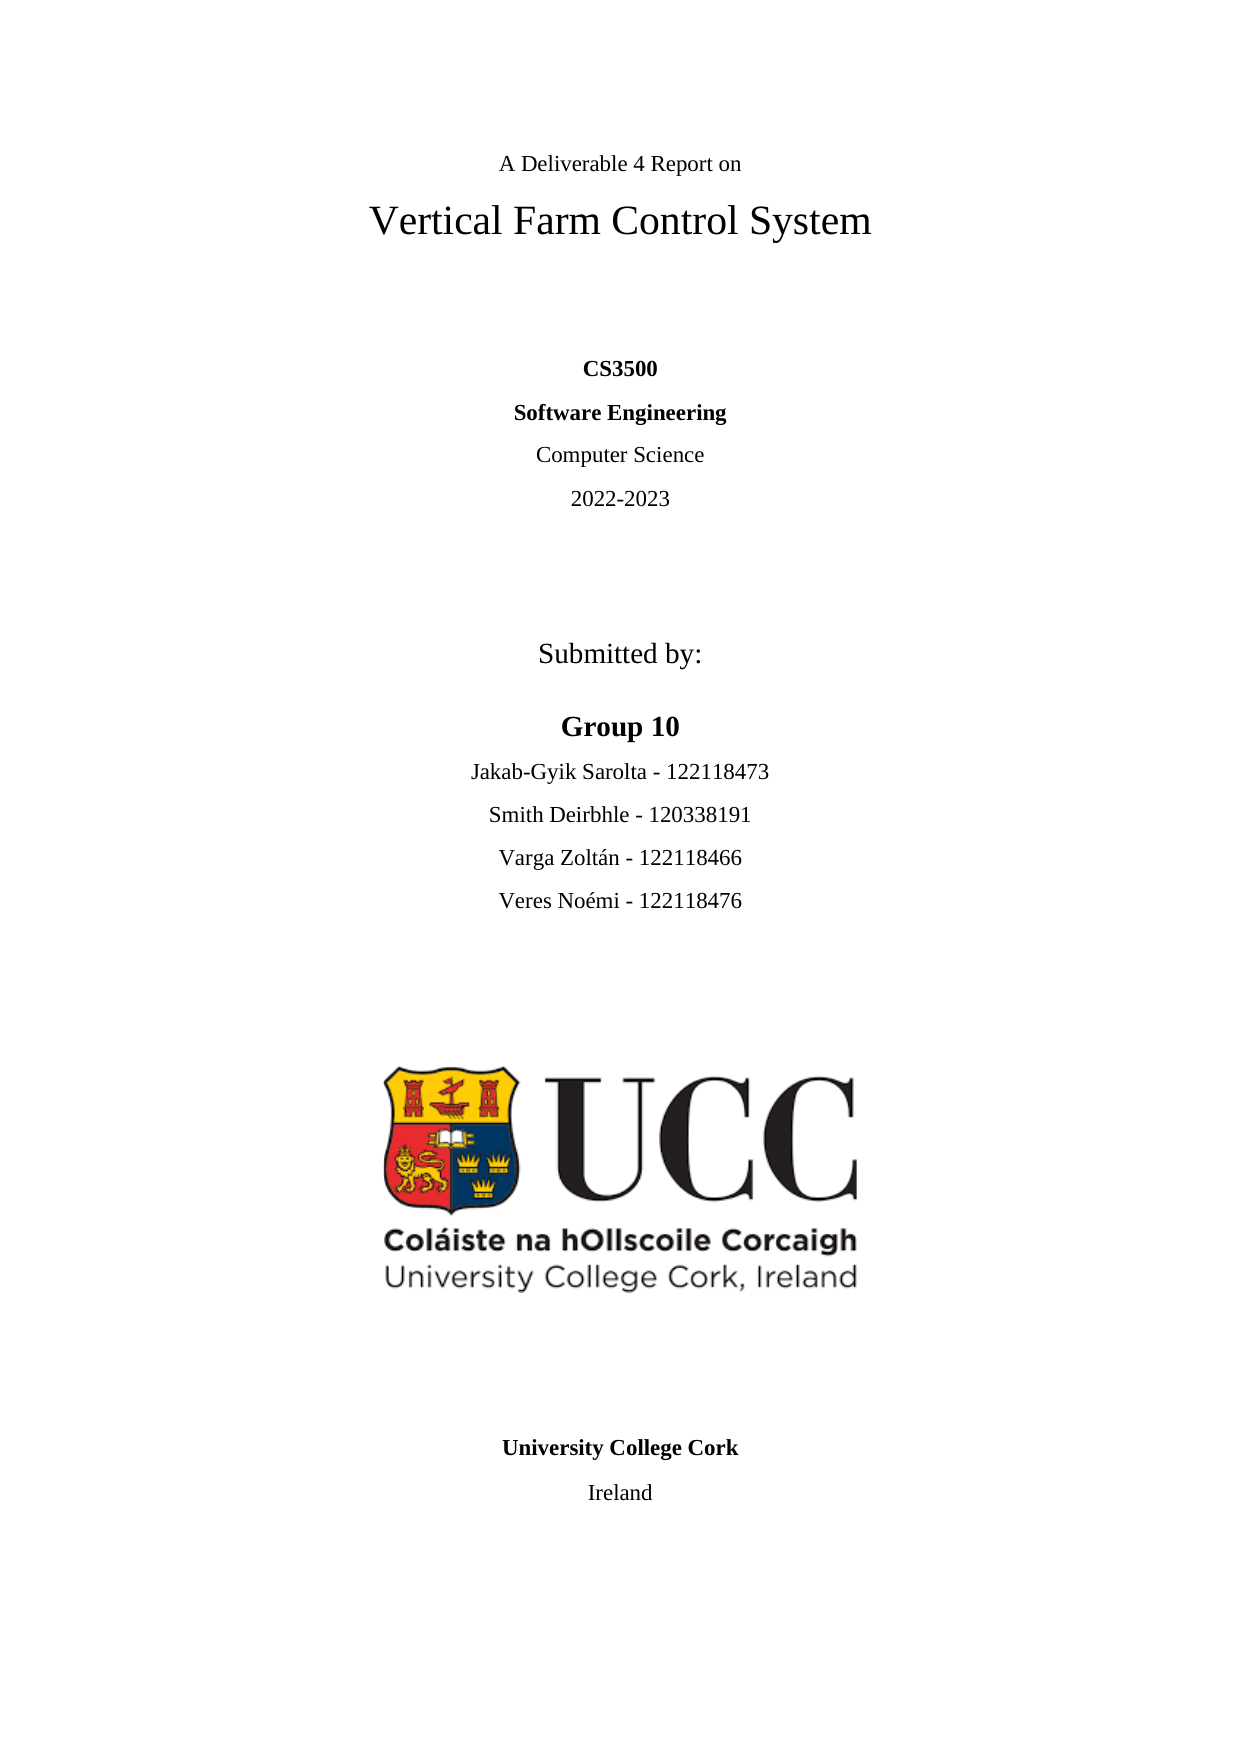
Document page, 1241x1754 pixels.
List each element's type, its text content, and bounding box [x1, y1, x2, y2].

text Varga Zoltán - 122118466 [150, 844, 1090, 871]
text Smith Deirbhle - 120338191 [150, 801, 1090, 828]
text Ireland [150, 1479, 1090, 1506]
text A Deliverable 4 Report on [150, 150, 1090, 176]
text Group 10 [150, 709, 1090, 743]
text Submitted by: [150, 636, 1090, 669]
text CS3500 [150, 356, 1090, 382]
text Jakab-Gyik Sarolta - 122118473 [150, 758, 1090, 784]
text Veres Noémi - 122118476 [150, 887, 1090, 914]
text Computer Science [150, 442, 1090, 468]
picture [383, 1066, 857, 1293]
text Software Engineering [150, 398, 1090, 425]
text Vertical Farm Control System [150, 195, 1090, 243]
text 2022-2023 [150, 484, 1090, 511]
